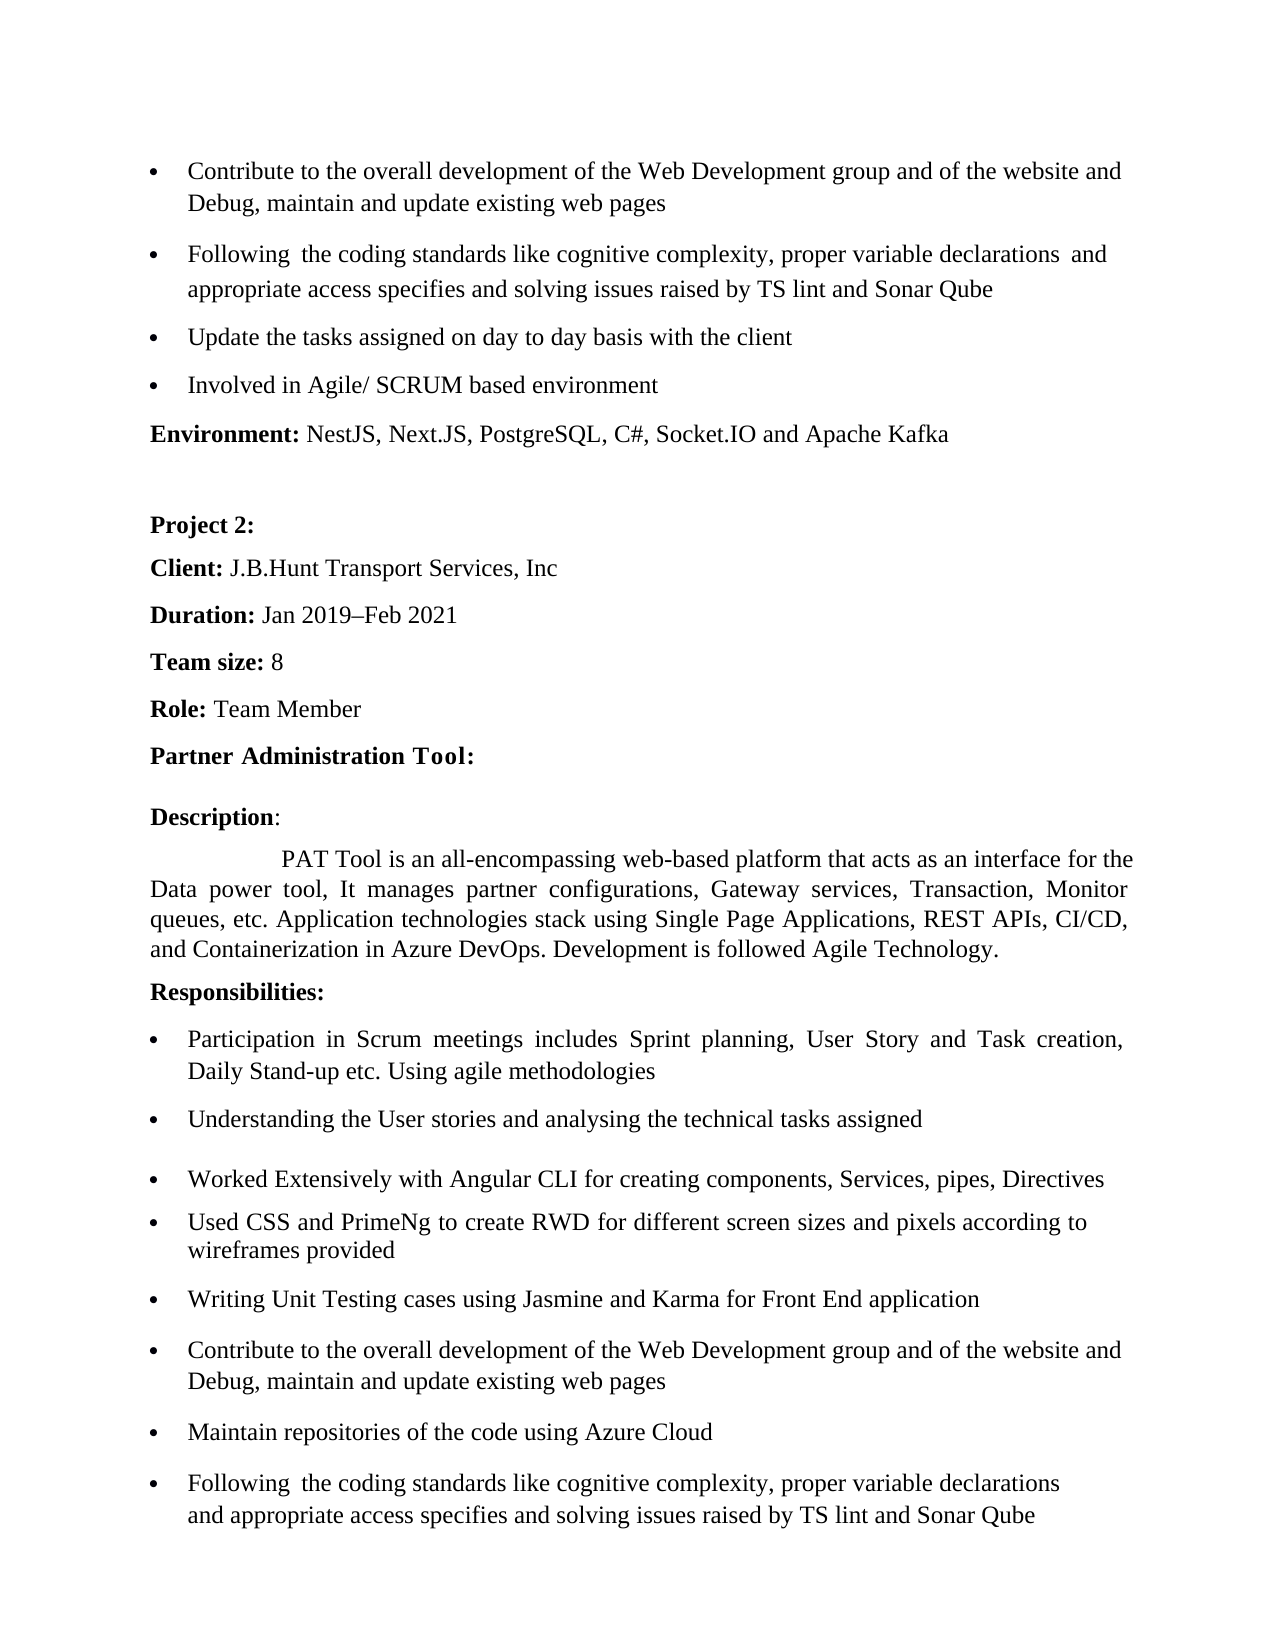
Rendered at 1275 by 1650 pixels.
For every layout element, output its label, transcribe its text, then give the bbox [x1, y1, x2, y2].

list Used CSS and PrimeNg to create RWD for different screen sizes and pixels according to wireframes provided [150, 1207, 1090, 1264]
list Understanding the User stories and analysing the technical tasks assigned [150, 1104, 1148, 1132]
list Involved in Agile/ SCRUM based environment [150, 371, 1148, 399]
text Duration: Jan 2019–Feb 2021 [150, 600, 1148, 629]
text Data power tool, It manages partner configurations, Gateway services, Transaction, Monitor queues, etc. Application technologies stack using Single Page Applications, REST APIs, CI/CD, and Containerization in Azure DevOps. Development is followed Agile Technology. [150, 874, 1129, 963]
list Worked Extensively with Angular CLI for creating components, Services, pipes, Directives [150, 1164, 1148, 1192]
text Description: [150, 802, 1148, 830]
subtitle Team size: 8 [150, 647, 1148, 676]
subtitle Responsibilities: [150, 977, 1148, 1006]
list Contribute to the overall development of the Web Development group and of the website and Debug, maintain and update existing web pages [150, 1335, 1122, 1395]
text Client: J.B.Hunt Transport Services, Inc [150, 553, 1148, 582]
list Following the coding standards like cognitive complexity, proper variable declarations and appropriate access specifies and solving issues raised by TS lint and Sonar Qube [150, 1468, 1105, 1529]
subtitle Partner Administration Tool: [150, 741, 1148, 769]
list Contribute to the overall development of the Web Development group and of the website and Debug, maintain and update existing web pages [150, 156, 1122, 217]
list Maintain repositories of the code using Azure Cloud [150, 1417, 1148, 1446]
text Role: Team Member [150, 694, 1148, 722]
list Writing Unit Testing cases using Jasmine and Karma for Front End application [150, 1284, 1148, 1312]
subtitle Project 2: [150, 510, 1148, 539]
text Environment: NestJS, Next.JS, PostgreSQL, C#, Socket.IO and Apache Kafka [150, 419, 1148, 448]
text PAT Tool is an all-encompassing web-based platform that acts as an interface for the [281, 844, 1148, 873]
list Participation in Scrum meetings includes Sprint planning, User Story and Task creation, Daily Stand-up etc. Using agile methodologies [150, 1024, 1126, 1084]
list Update the tasks assigned on day to day basis with the client [150, 322, 1148, 351]
text appropriate access specifies and solving issues raised by TS lint and Sonar Qube [187, 274, 1148, 303]
list Following the coding standards like cognitive complexity, proper variable declarations and [150, 239, 1148, 268]
